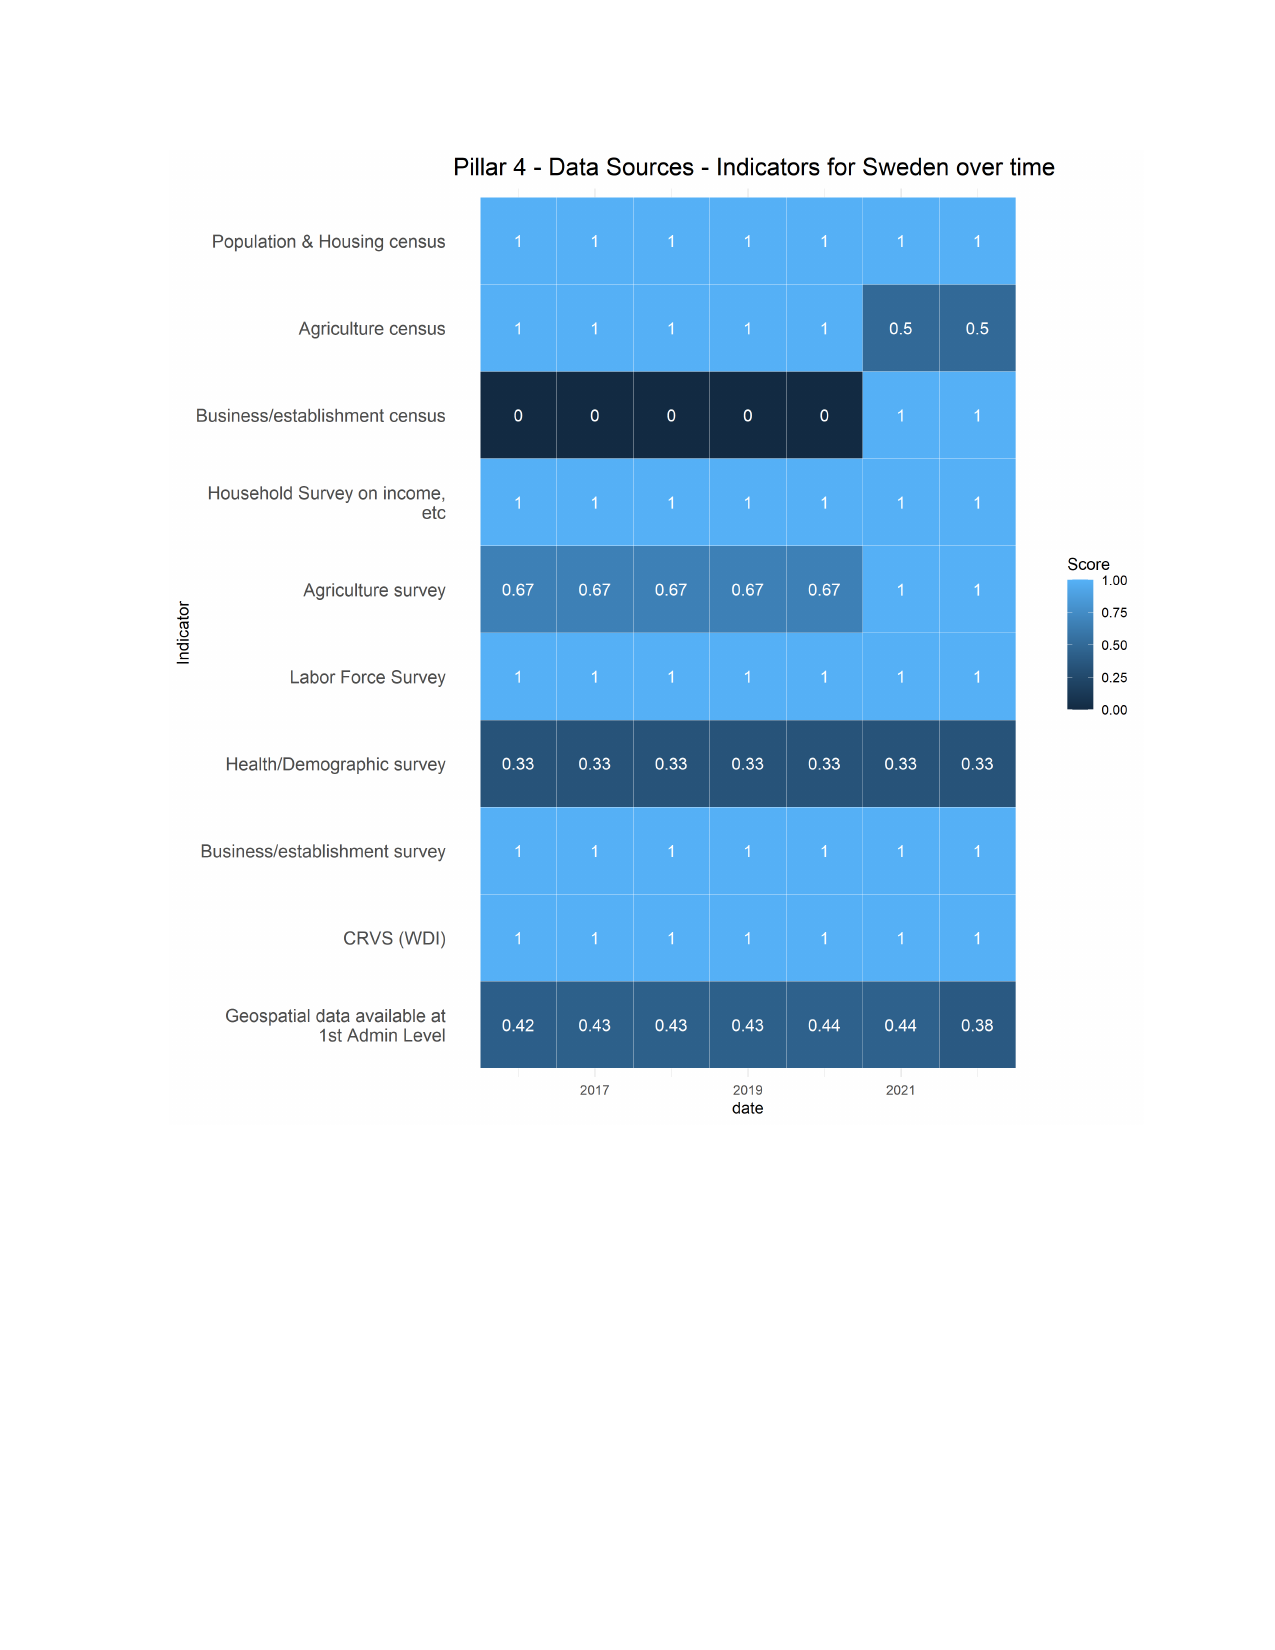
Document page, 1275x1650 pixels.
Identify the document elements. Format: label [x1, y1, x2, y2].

picture [168, 150, 1144, 1125]
